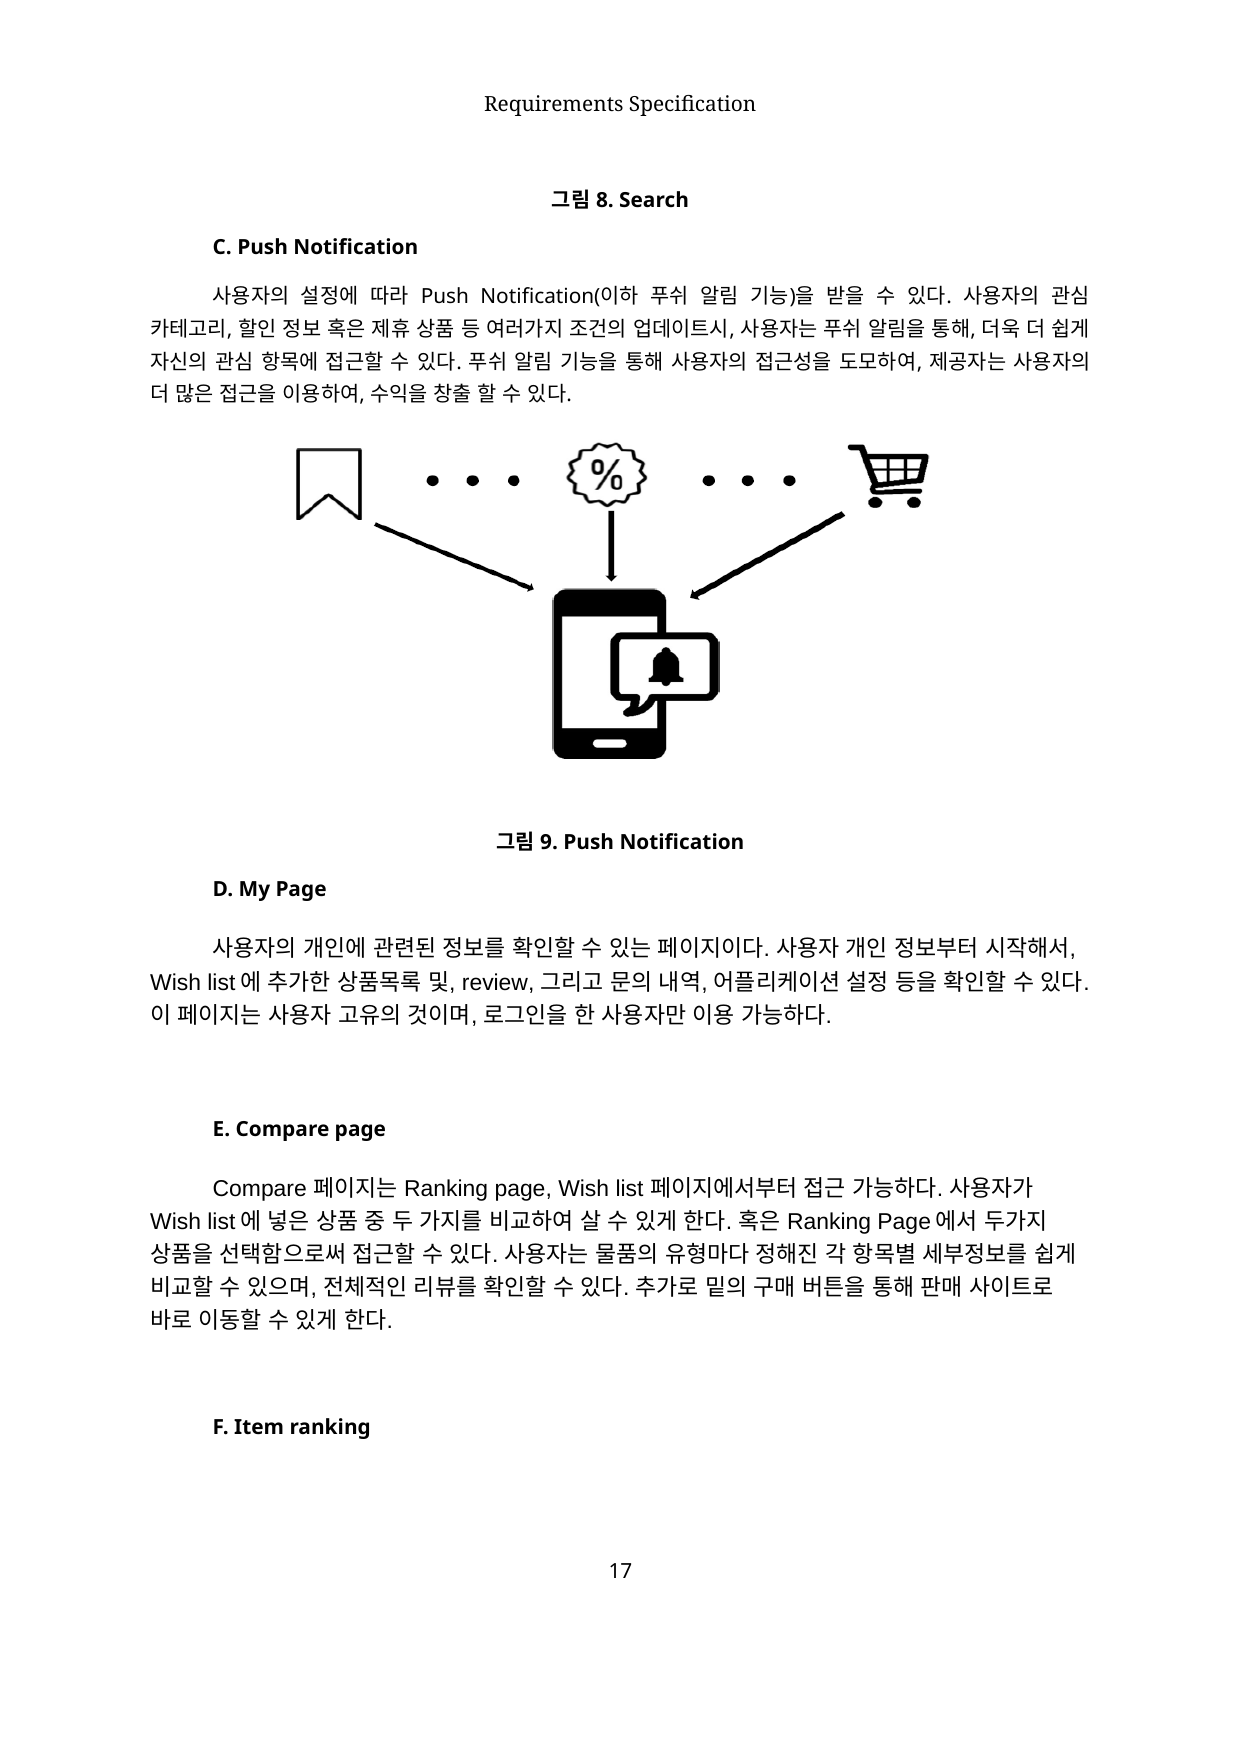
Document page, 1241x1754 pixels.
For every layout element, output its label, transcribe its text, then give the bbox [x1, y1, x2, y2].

picture [210, 427, 1030, 807]
text 그림 9. Push Notification [150, 825, 1090, 855]
text Compare 페이지는 Ranking page, Wish list 페이지에서부터 접근 가능하다. 사용자가 Wish list에 넣은 상품 중 두 가지를 비교하여 살 수 있게 한다. 혹은 Ranking Page에서 두가지 상품을 선택함으로써 접근할 수 있다. 사용자는 물품의 유형마다 정해진 각 항목별 세부정보를 쉽게 비교할 수 있으며, 전체적인 리뷰를 확인할 수 있다. 추가로 밑의 구매 버튼을 통해 판매 사이트로 바로 이동할 수 있게 한다. [150, 1169, 1090, 1336]
text 사용자의 설정에 따라 Push Notification(이하 푸쉬 알림 기능)을 받을 수 있다. 사용자의 관심 카테고리, 할인 정보 혹은 제휴 상품 등 여러가지 조건의 업데이트시, 사용자는 푸쉬 알림을 통해, 더욱 더 쉽게 자신의 관심 항목에 접근할 수 있다. 푸쉬 알림 기능을 통해 사용자의 접근성을 도모하여, 제공자는 사용자의 더 많은 접근을 이용하여, 수익을 창출 할 수 있다. [150, 279, 1090, 408]
subtitle D. My Page [150, 874, 1090, 903]
subtitle E. Compare page [212, 1114, 1090, 1142]
subtitle C. Push Notification [212, 232, 1090, 261]
subtitle F. Item ranking [212, 1412, 1090, 1440]
text 사용자의 개인에 관련된 정보를 확인할 수 있는 페이지이다. 사용자 개인 정보부터 시작해서, Wish list에 추가한 상품목록 및, review, 그리고 문의 내역, 어플리케이션 설정 등을 확인할 수 있다. 이 페이지는 사용자 고유의 것이며, 로그인을 한 사용자만 이용 가능하다. [150, 930, 1090, 1030]
text 그림 8. Search [150, 183, 1090, 213]
